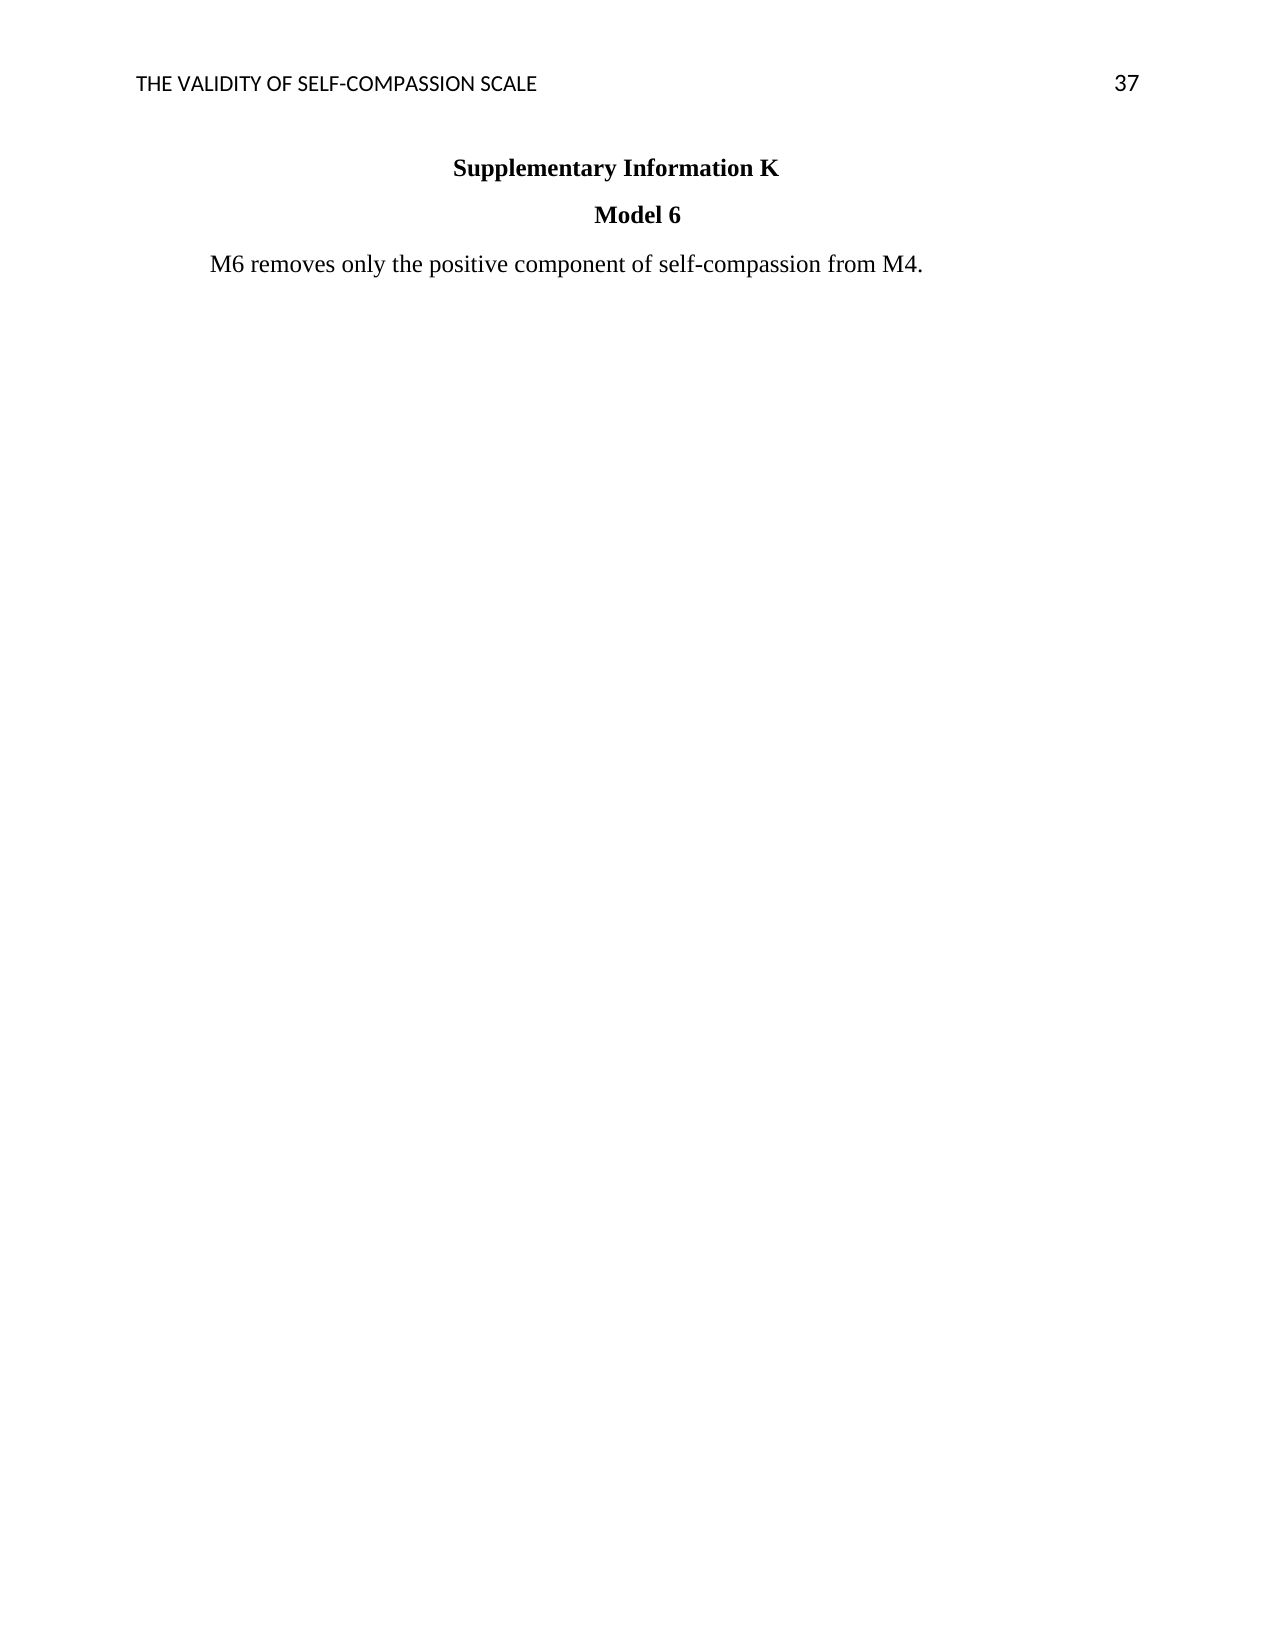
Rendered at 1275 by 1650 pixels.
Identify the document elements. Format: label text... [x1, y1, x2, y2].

subtitle Model 6 [136, 201, 1139, 229]
text M6 removes only the positive component of self-compassion from M4. [136, 249, 1133, 277]
text Supplementary Information K [453, 153, 1139, 182]
